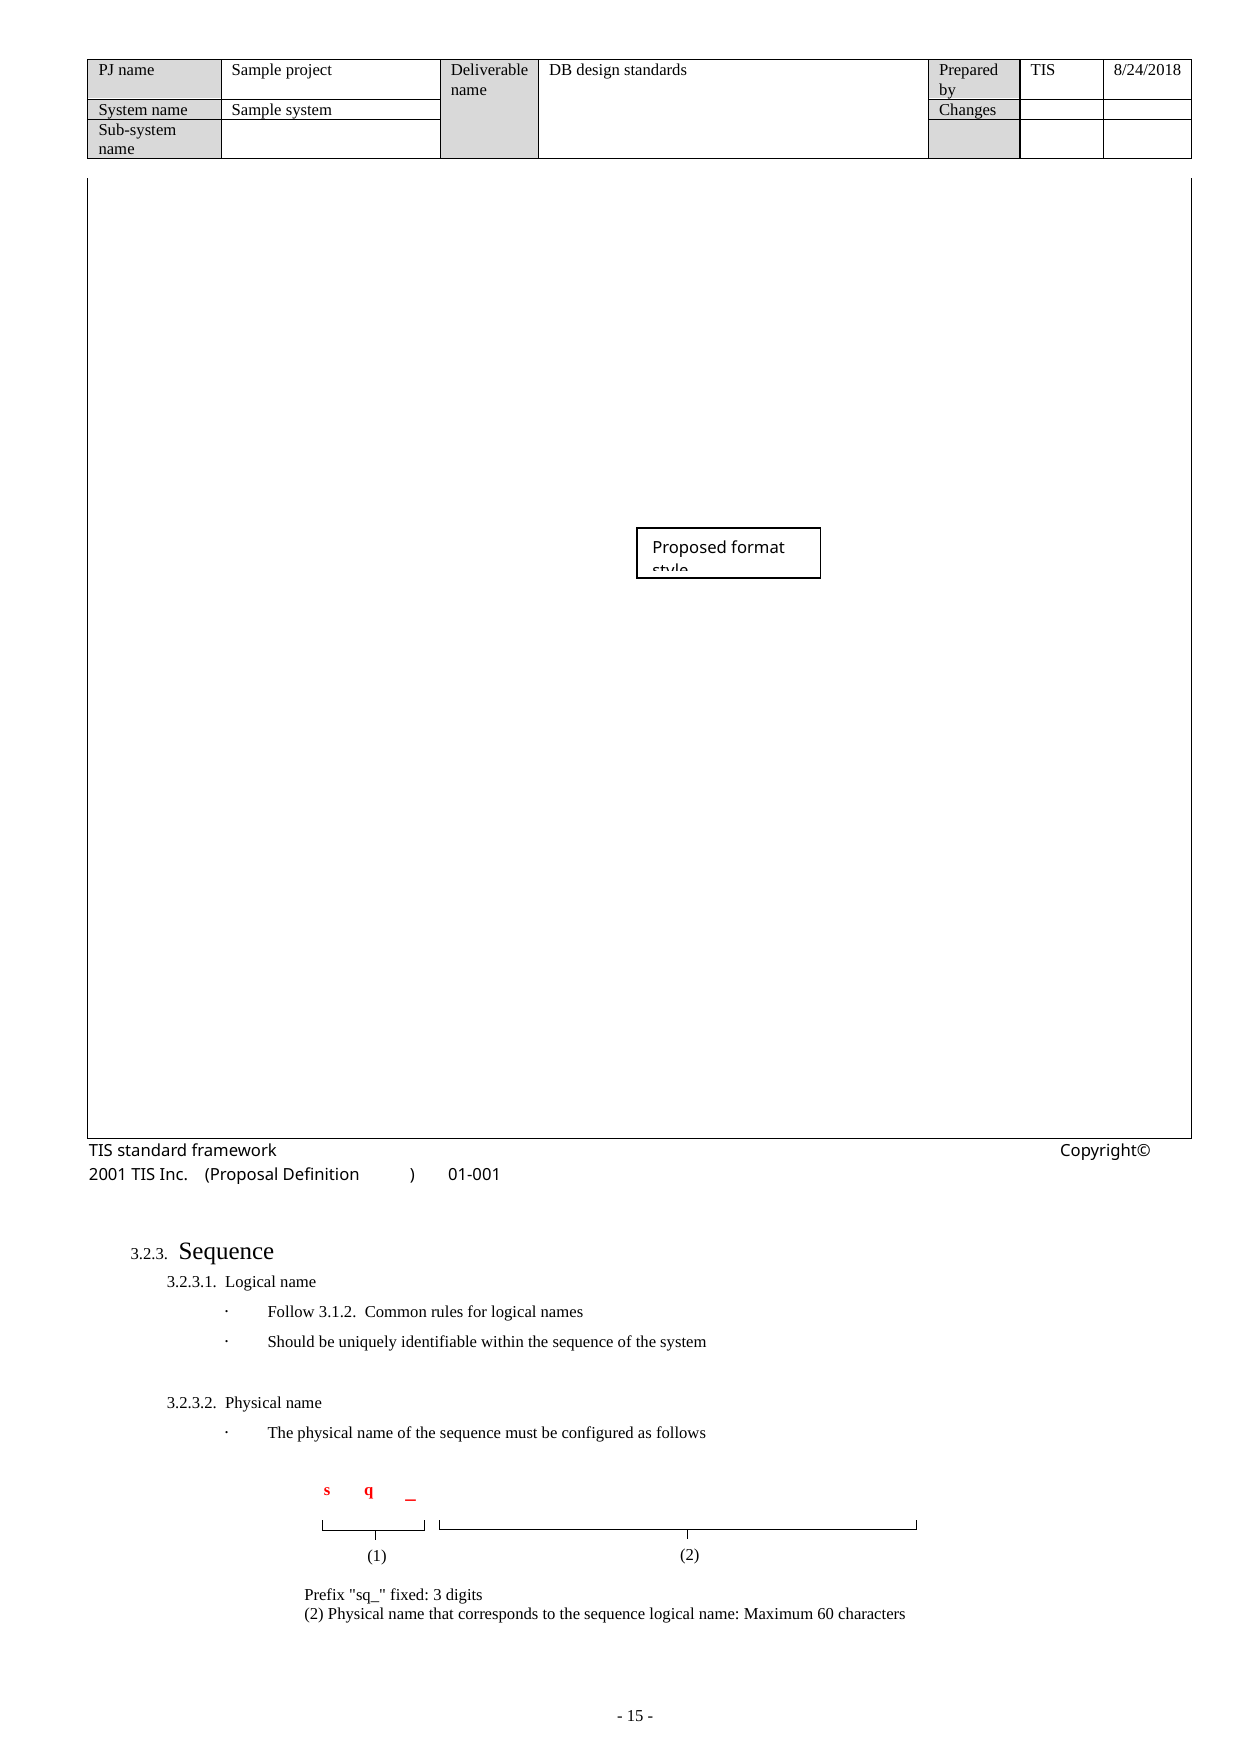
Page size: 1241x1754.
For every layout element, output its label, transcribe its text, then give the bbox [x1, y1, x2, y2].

list Follow 2.6.2. Common rules for logical names [223, 1296, 1181, 1327]
list The physical name of the sequence must be configured as follows [223, 1417, 1181, 1448]
subtitle Sequence [130, 1236, 1181, 1266]
subtitle Physical name [167, 1387, 1181, 1417]
list Should be uniquely identifiable within the sequence of the system [223, 1327, 1181, 1357]
subtitle Logical name [167, 1266, 1181, 1296]
